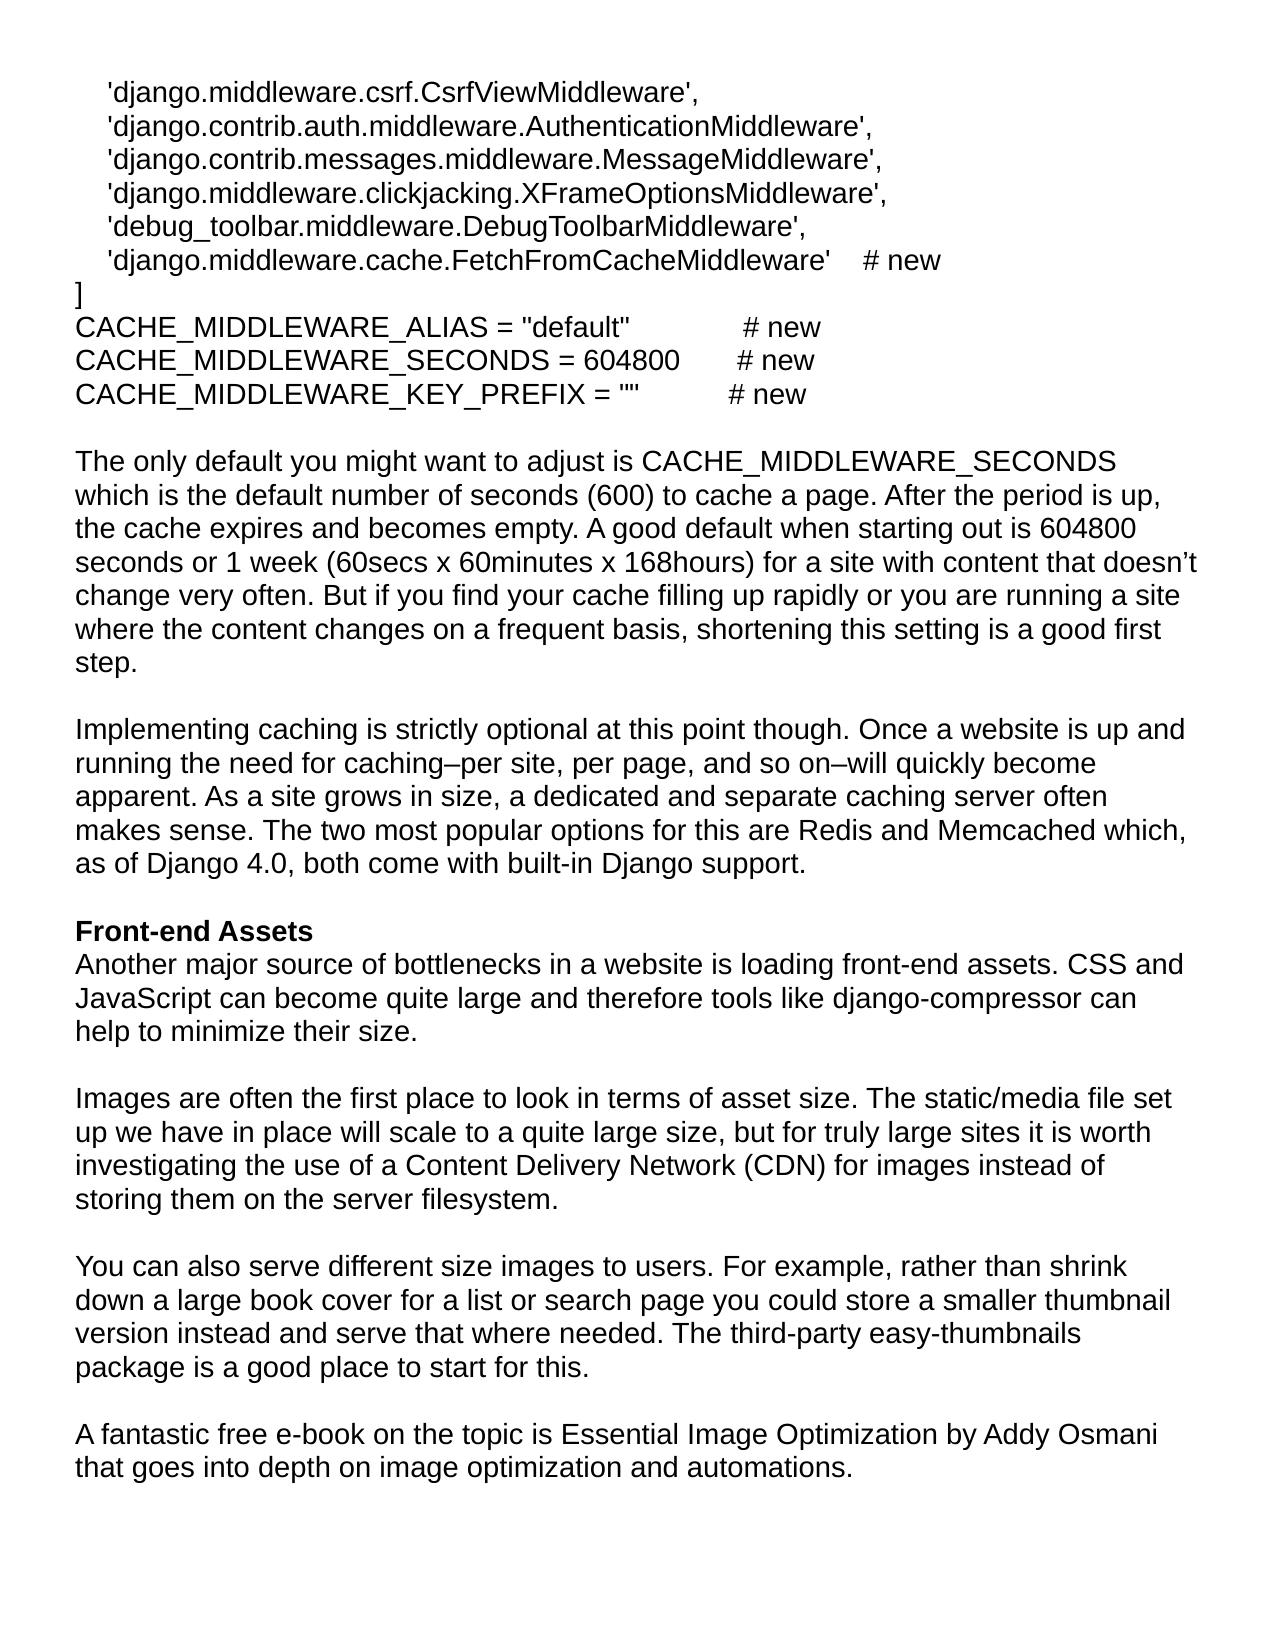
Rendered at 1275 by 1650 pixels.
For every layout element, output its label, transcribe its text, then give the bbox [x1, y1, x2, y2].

text 'django.middleware.cache.FetchFromCacheMiddleware' # new [75, 243, 1200, 276]
text 'debug_toolbar.middleware.DebugToolbarMiddleware', [75, 209, 1200, 243]
text A fantastic free e-book on the topic is Essential Image Optimization by Addy Osmani that goes into depth on image optimization and automations. [75, 1417, 1200, 1484]
text CACHE_MIDDLEWARE_ALIAS = "default" # new [75, 310, 1200, 343]
text CACHE_MIDDLEWARE_KEY_PREFIX = "" # new [75, 377, 1200, 410]
text 'django.contrib.auth.middleware.AuthenticationMiddleware', [75, 108, 1200, 142]
text Implementing caching is strictly optional at this point though. Once a website is up and running the need for caching–per site, per page, and so on–will quickly become apparent. As a site grows in size, a dedicated and separate caching server often makes sense. The two most popular options for this are Redis and Memcached which, as of Django 4.0, both come with built-in Django support. [75, 712, 1200, 880]
text You can also serve different size images to users. For example, rather than shrink down a large book cover for a list or search page you could store a smaller thumbnail version instead and serve that where needed. The third-party easy-thumbnails package is a good place to start for this. [75, 1249, 1200, 1383]
text Another major source of bottlenecks in a website is loading front-end assets. CSS and JavaScript can become quite large and therefore tools like django-compressor can help to minimize their size. [75, 947, 1200, 1048]
text Front-end Assets [75, 913, 1200, 947]
text CACHE_MIDDLEWARE_SECONDS = 604800 # new [75, 343, 1200, 377]
text 'django.contrib.messages.middleware.MessageMiddleware', [75, 142, 1200, 176]
text ] [75, 276, 1200, 310]
text 'django.middleware.clickjacking.XFrameOptionsMiddleware', [75, 176, 1200, 209]
text The only default you might want to adjust is CACHE_MIDDLEWARE_SECONDS which is the default number of seconds (600) to cache a page. After the period is up, the cache expires and becomes empty. A good default when starting out is 604800 seconds or 1 week (60secs x 60minutes x 168hours) for a site with content that doesn’t change very often. But if you find your cache filling up rapidly or you are running a site where the content changes on a frequent basis, shortening this setting is a good first step. [75, 444, 1200, 679]
text Images are often the first place to look in terms of asset size. The static/media file set up we have in place will scale to a quite large size, but for truly large sites it is worth investigating the use of a Content Delivery Network (CDN) for images instead of storing them on the server filesystem. [75, 1081, 1200, 1215]
text 'django.middleware.csrf.CsrfViewMiddleware', [75, 75, 1200, 108]
